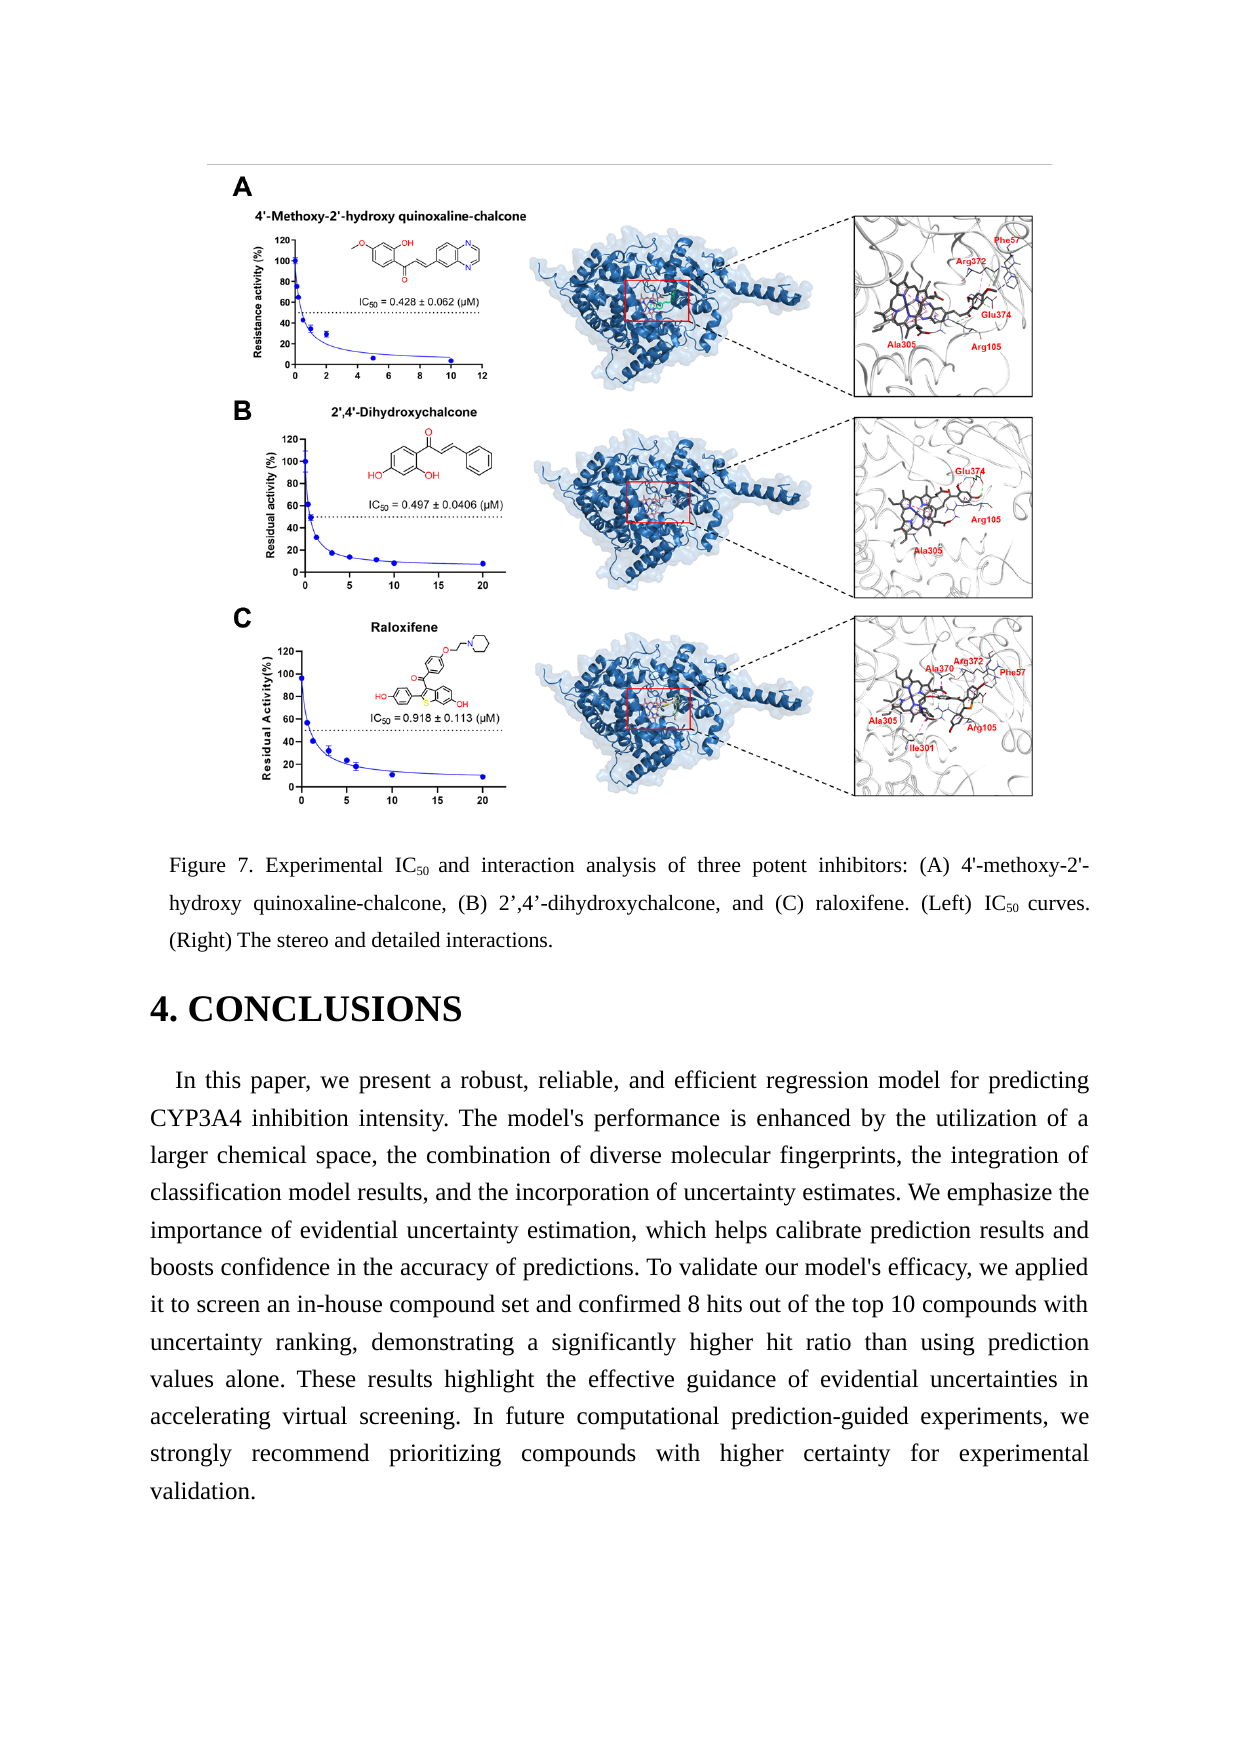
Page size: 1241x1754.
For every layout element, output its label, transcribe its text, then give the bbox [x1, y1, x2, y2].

subtitle 4. CONCLUSIONS [150, 976, 1090, 1041]
list Figure 7. Experimental IC50 and interaction analysis of three potent inhibitors: (A) 4'-methoxy-2'-hydroxy quinoxaline-chalcone, (B) 2’,4’-dihydroxychalcone, and (C) raloxifene. (Left) IC50 curves. (Right) The stereo and detailed interactions. [169, 849, 1090, 956]
picture [206, 162, 1053, 835]
list In this paper, we present a robust, reliable, and efficient regression model for predicting CYP3A4 inhibition intensity. The model's performance is enhanced by the utilization of a larger chemical space, the combination of diverse molecular fingerprints, the integration of classification model results, and the incorporation of uncertainty estimates. We emphasize the importance of evidential uncertainty estimation, which helps calibrate prediction results and boosts confidence in the accuracy of predictions. To validate our model's efficacy, we applied it to screen an in-house compound set and confirmed 8 hits out of the top 10 compounds with uncertainty ranking, demonstrating a significantly higher hit ratio than using prediction values alone. These results highlight the effective guidance of evidential uncertainties in accelerating virtual screening. In future computational prediction-guided experiments, we strongly recommend prioritizing compounds with higher certainty for experimental validation. [150, 1064, 1090, 1506]
